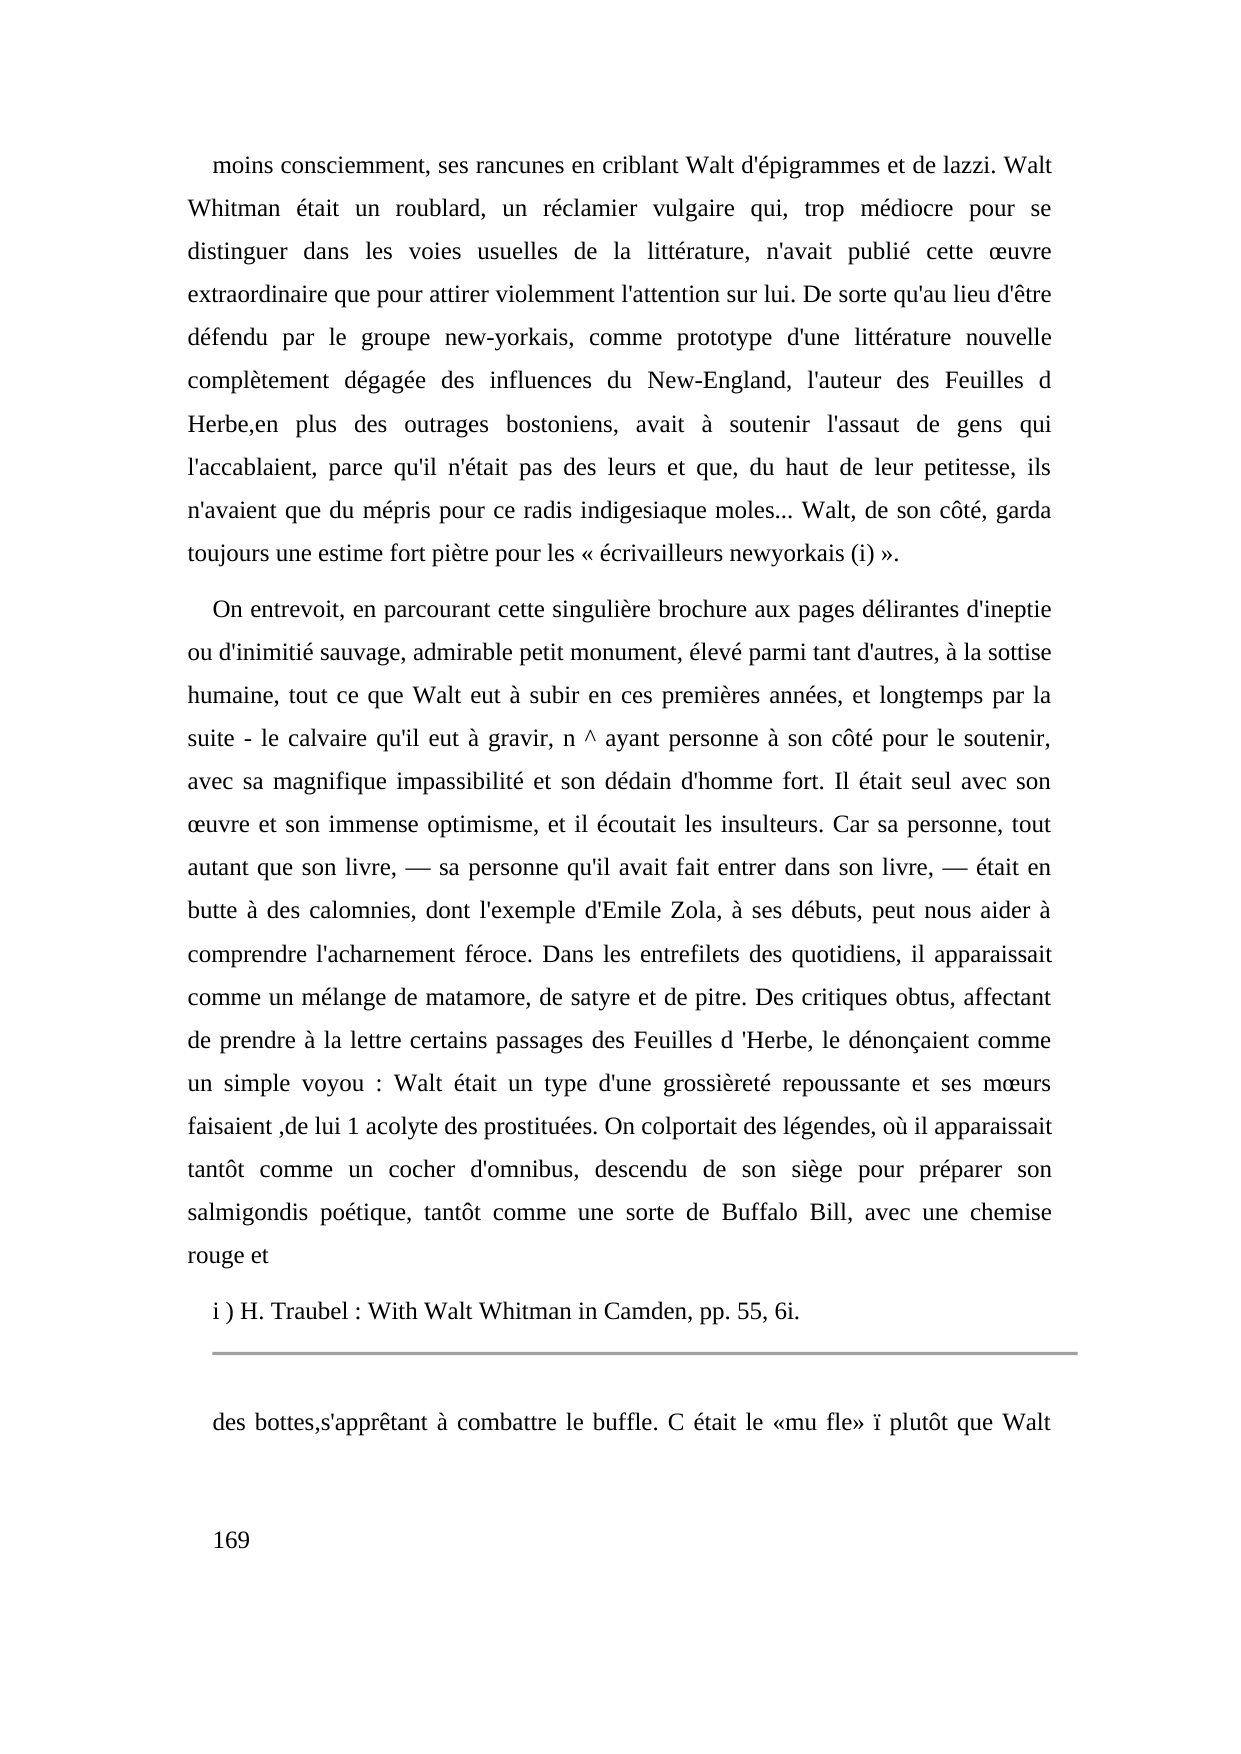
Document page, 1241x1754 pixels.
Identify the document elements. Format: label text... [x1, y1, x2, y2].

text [187, 1407, 1053, 1436]
text moins consciemment, ses rancunes en criblant Walt d'épigrammes et de lazzi. Walt Whitman était un roublard, un réclamier vulgaire qui, trop médiocre pour se distinguer dans les voies usuelles de la littérature, n'avait publié cette œuvre extraordinaire que pour attirer violemment l'attention sur lui. De sorte qu'au lieu d'être défendu par le groupe new-yorkais, comme prototype d'une littérature nouvelle complètement dégagée des influences du New-England, l'auteur des Feuilles d Herbe,en plus des outrages bostoniens, avait à soutenir l'assaut de gens qui l'accablaient, parce qu'il n'était pas des leurs et que, du haut de leur petitesse, ils n'avaient que du mépris pour ce radis indigesiaque moles... Walt, de son côté, garda toujours une estime fort piètre pour les « écrivailleurs newyorkais (i) ». [187, 150, 1053, 567]
text On entrevoit, en parcourant cette singulière brochure aux pages délirantes d'ineptie ou d'inimitié sauvage, admirable petit monument, élevé parmi tant d'autres, à la sottise humaine, tout ce que Walt eut à subir en ces premières années, et longtemps par la suite - le calvaire qu'il eut à gravir, n ^ ayant personne à son côté pour le soutenir, avec sa magnifique impassibilité et son dédain d'homme fort. Il était seul avec son œuvre et son immense optimisme, et il écoutait les insulteurs. Car sa personne, tout autant que son livre, — sa personne qu'il avait fait entrer dans son livre, — était en butte à des calomnies, dont l'exemple d'Emile Zola, à ses débuts, peut nous aider à comprendre l'acharnement féroce. Dans les entrefilets des quotidiens, il apparaissait comme un mélange de matamore, de satyre et de pitre. Des critiques obtus, affectant de prendre à la lettre certains passages des Feuilles d 'Herbe, le dénonçaient comme un simple voyou : Walt était un type d'une grossièreté repoussante et ses mœurs faisaient ,de lui 1 acolyte des prostituées. On colportait des légendes, où il apparaissait tantôt comme un cocher d'omnibus, descendu de son siège pour préparer son salmigondis poétique, tantôt comme une sorte de Buffalo Bill, avec une chemise rouge et [187, 594, 1053, 1269]
text i ) H. Traubel : With Walt Whitman in Camden, pp. 55, 6i. [187, 1296, 1053, 1325]
